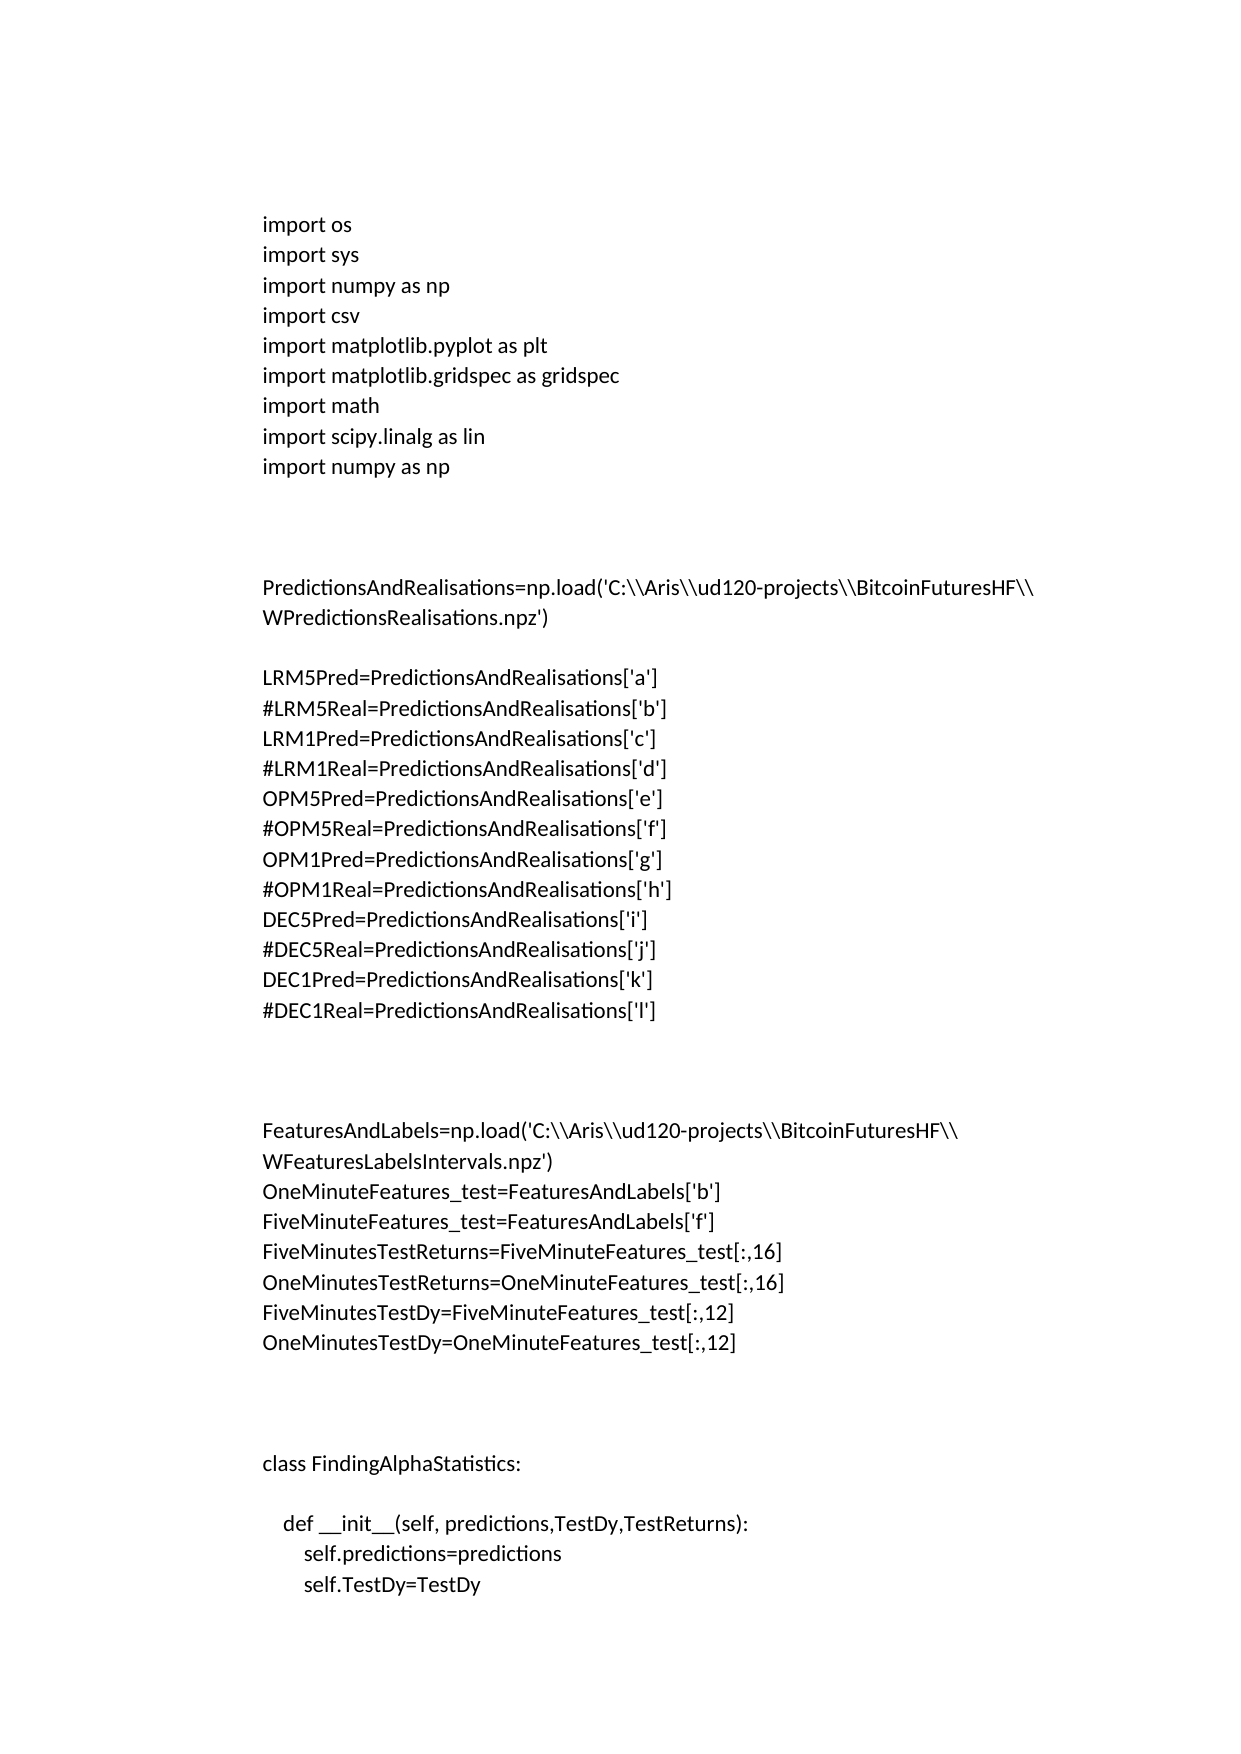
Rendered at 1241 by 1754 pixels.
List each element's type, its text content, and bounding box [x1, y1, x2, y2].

list import math [262, 392, 1053, 420]
list self.TestDy=TestDy [262, 1570, 1053, 1598]
list import numpy as np [262, 452, 1053, 480]
list import numpy as np [262, 271, 1053, 299]
list OneMinutesTestReturns=OneMinuteFeatures_test[:,16] [262, 1268, 1053, 1296]
list DEC1Pred=PredictionsAndRealisations['k'] [262, 966, 1053, 994]
list PredictionsAndRealisations=np.load('C:\\Aris\\ud120-projects\\BitcoinFuturesHF\\WPredictionsRealisations.npz') [262, 573, 1053, 631]
list DEC5Pred=PredictionsAndRealisations['i'] [262, 905, 1053, 933]
list #OPM1Real=PredictionsAndRealisations['h'] [262, 875, 1053, 903]
list #DEC5Real=PredictionsAndRealisations['j'] [262, 935, 1053, 963]
list LRM1Pred=PredictionsAndRealisations['c'] [262, 724, 1053, 752]
list import csv [262, 301, 1053, 329]
list #DEC1Real=PredictionsAndRealisations['l'] [262, 996, 1053, 1024]
list OPM1Pred=PredictionsAndRealisations['g'] [262, 845, 1053, 873]
list OneMinutesTestDy=OneMinuteFeatures_test[:,12] [262, 1328, 1053, 1356]
list #LRM5Real=PredictionsAndRealisations['b'] [262, 694, 1053, 722]
list LRM5Pred=PredictionsAndRealisations['a'] [262, 663, 1053, 692]
list def __init__(self, predictions,TestDy,TestReturns): [262, 1509, 1053, 1537]
list import sys [262, 241, 1053, 269]
list import matplotlib.pyplot as plt [262, 331, 1053, 359]
list self.predictions=predictions [262, 1539, 1053, 1568]
list class FindingAlphaStatistics: [262, 1449, 1053, 1477]
list FiveMinutesTestReturns=FiveMinuteFeatures_test[:,16] [262, 1237, 1053, 1266]
list OneMinuteFeatures_test=FeaturesAndLabels['b'] [262, 1177, 1053, 1205]
list import os [262, 210, 1053, 238]
list #LRM1Real=PredictionsAndRealisations['d'] [262, 754, 1053, 782]
list import scipy.linalg as lin [262, 422, 1053, 450]
list FiveMinutesTestDy=FiveMinuteFeatures_test[:,12] [262, 1298, 1053, 1326]
list FiveMinuteFeatures_test=FeaturesAndLabels['f'] [262, 1207, 1053, 1235]
list import matplotlib.gridspec as gridspec [262, 361, 1053, 389]
list OPM5Pred=PredictionsAndRealisations['e'] [262, 784, 1053, 812]
list #OPM5Real=PredictionsAndRealisations['f'] [262, 814, 1053, 843]
list FeaturesAndLabels=np.load('C:\\Aris\\ud120-projects\\BitcoinFuturesHF\\WFeaturesLabelsIntervals.npz') [262, 1117, 1053, 1175]
